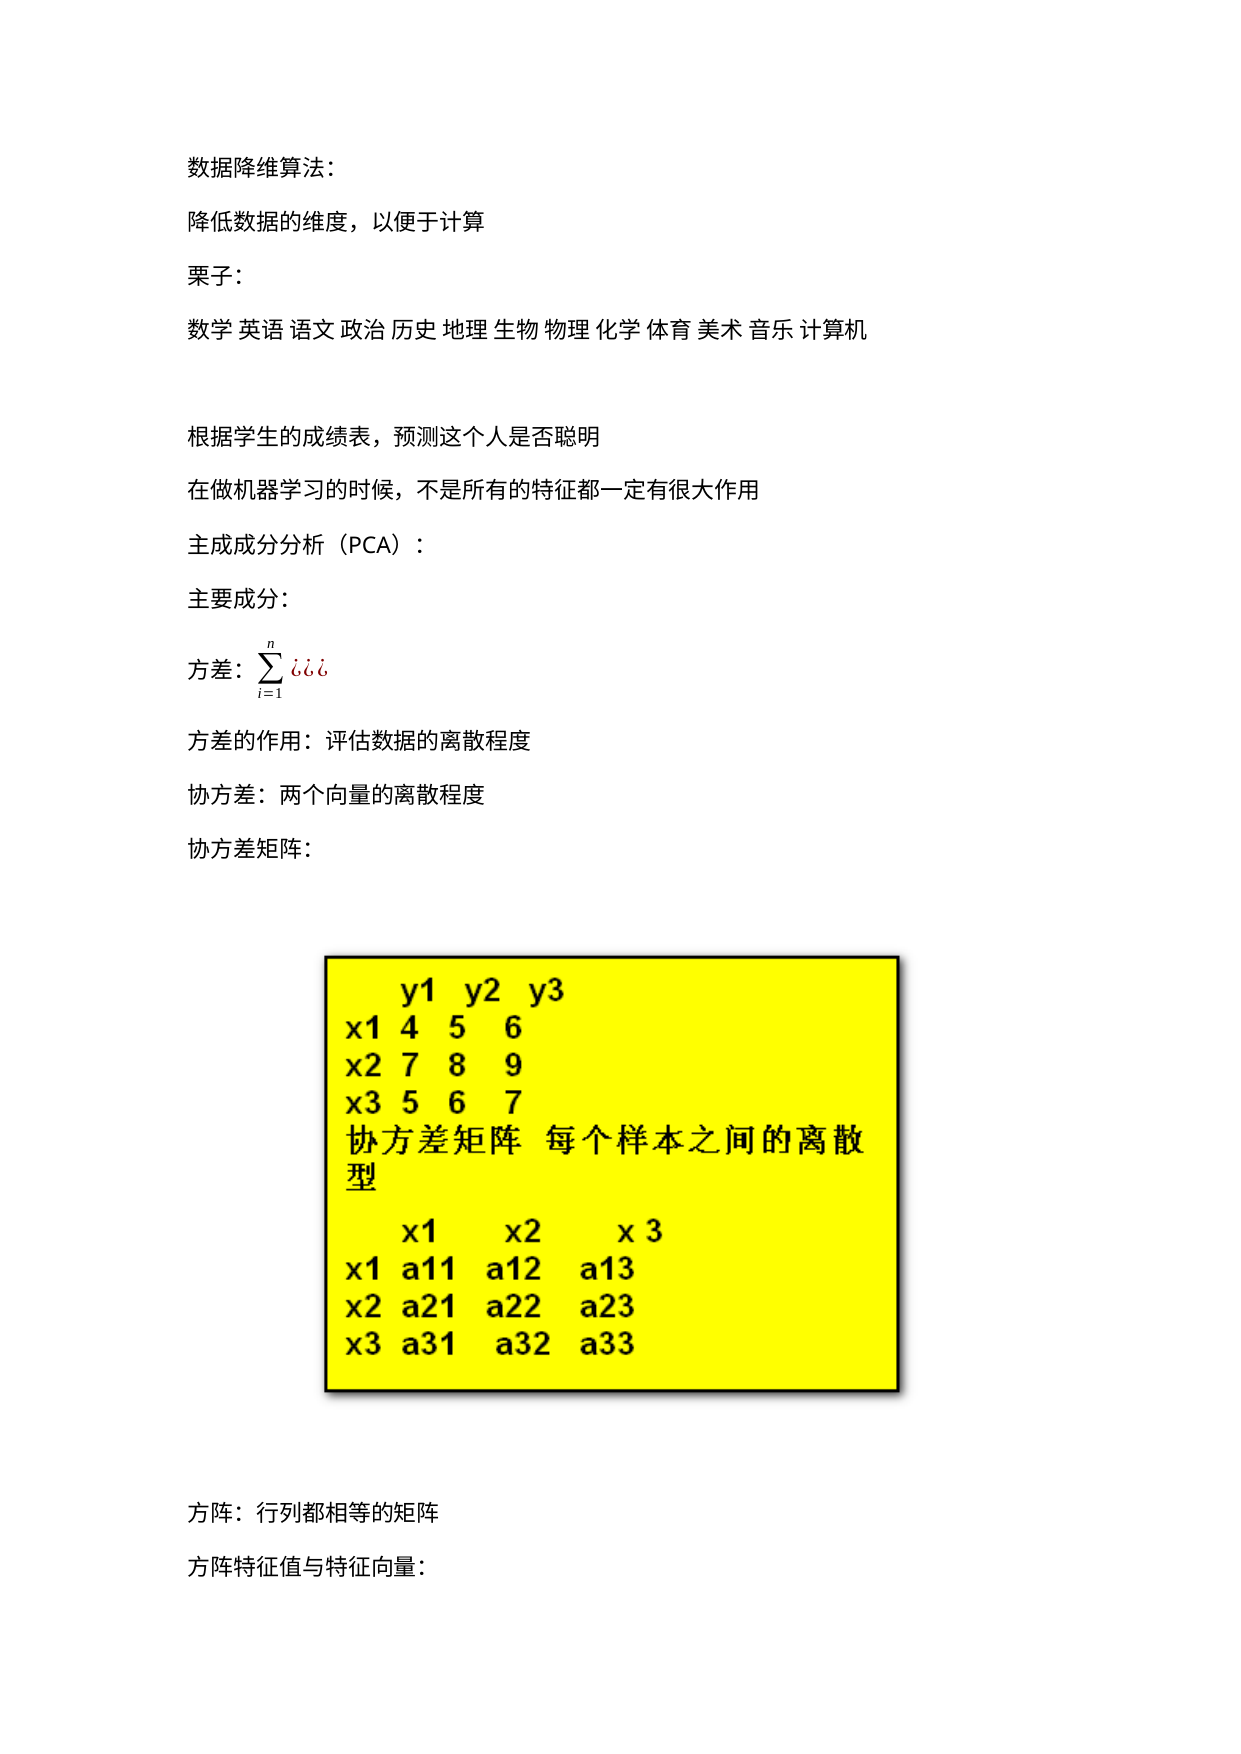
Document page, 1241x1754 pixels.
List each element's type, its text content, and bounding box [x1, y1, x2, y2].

text 方阵：行列都相等的矩阵 [187, 1494, 1053, 1528]
picture [187, 885, 1053, 1474]
text 降低数据的维度，以便于计算 [187, 204, 1053, 237]
text 栗子： [187, 258, 1053, 291]
text 在做机器学习的时候，不是所有的特征都一定有很大作用 [187, 472, 1053, 506]
text 主成成分分析（PCA）： [187, 526, 1053, 560]
text 主要成分： [187, 581, 1053, 614]
text 方差的作用：评估数据的离散程度 [187, 723, 1053, 756]
text 方阵特征值与特征向量： [187, 1549, 1053, 1582]
text 协方差矩阵： [187, 831, 1053, 864]
text 方差： [187, 635, 1053, 702]
text 根据学生的成绩表，预测这个人是否聪明 [187, 418, 1053, 452]
text 协方差：两个向量的离散程度 [187, 777, 1053, 810]
text 数据降维算法： [187, 150, 1053, 183]
text 数学 英语 语文 政治 历史 地理 生物 物理 化学 体育 美术 音乐 计算机 [187, 312, 1053, 345]
